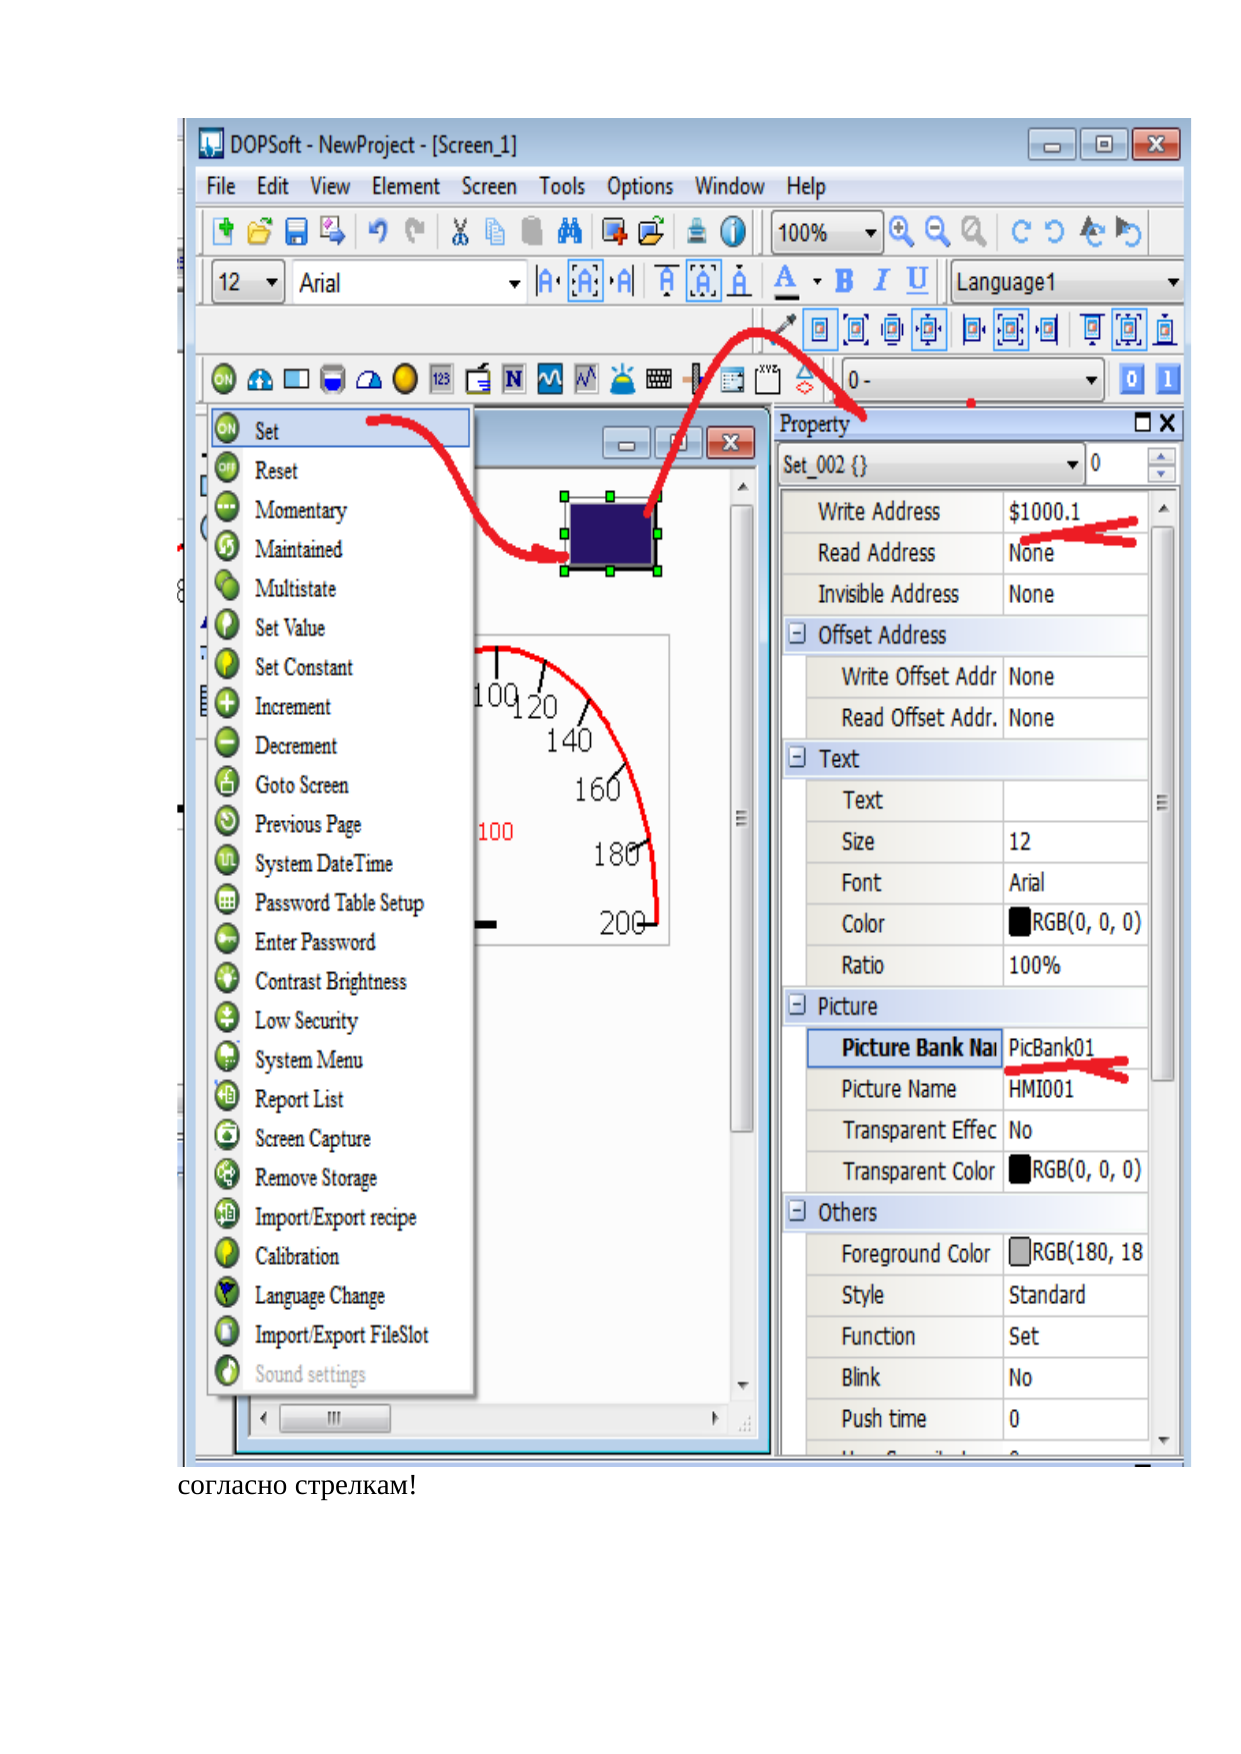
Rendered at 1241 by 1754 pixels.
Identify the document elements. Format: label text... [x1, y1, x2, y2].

text согласно стрелкам! [177, 1467, 1152, 1500]
picture [177, 118, 1192, 1467]
